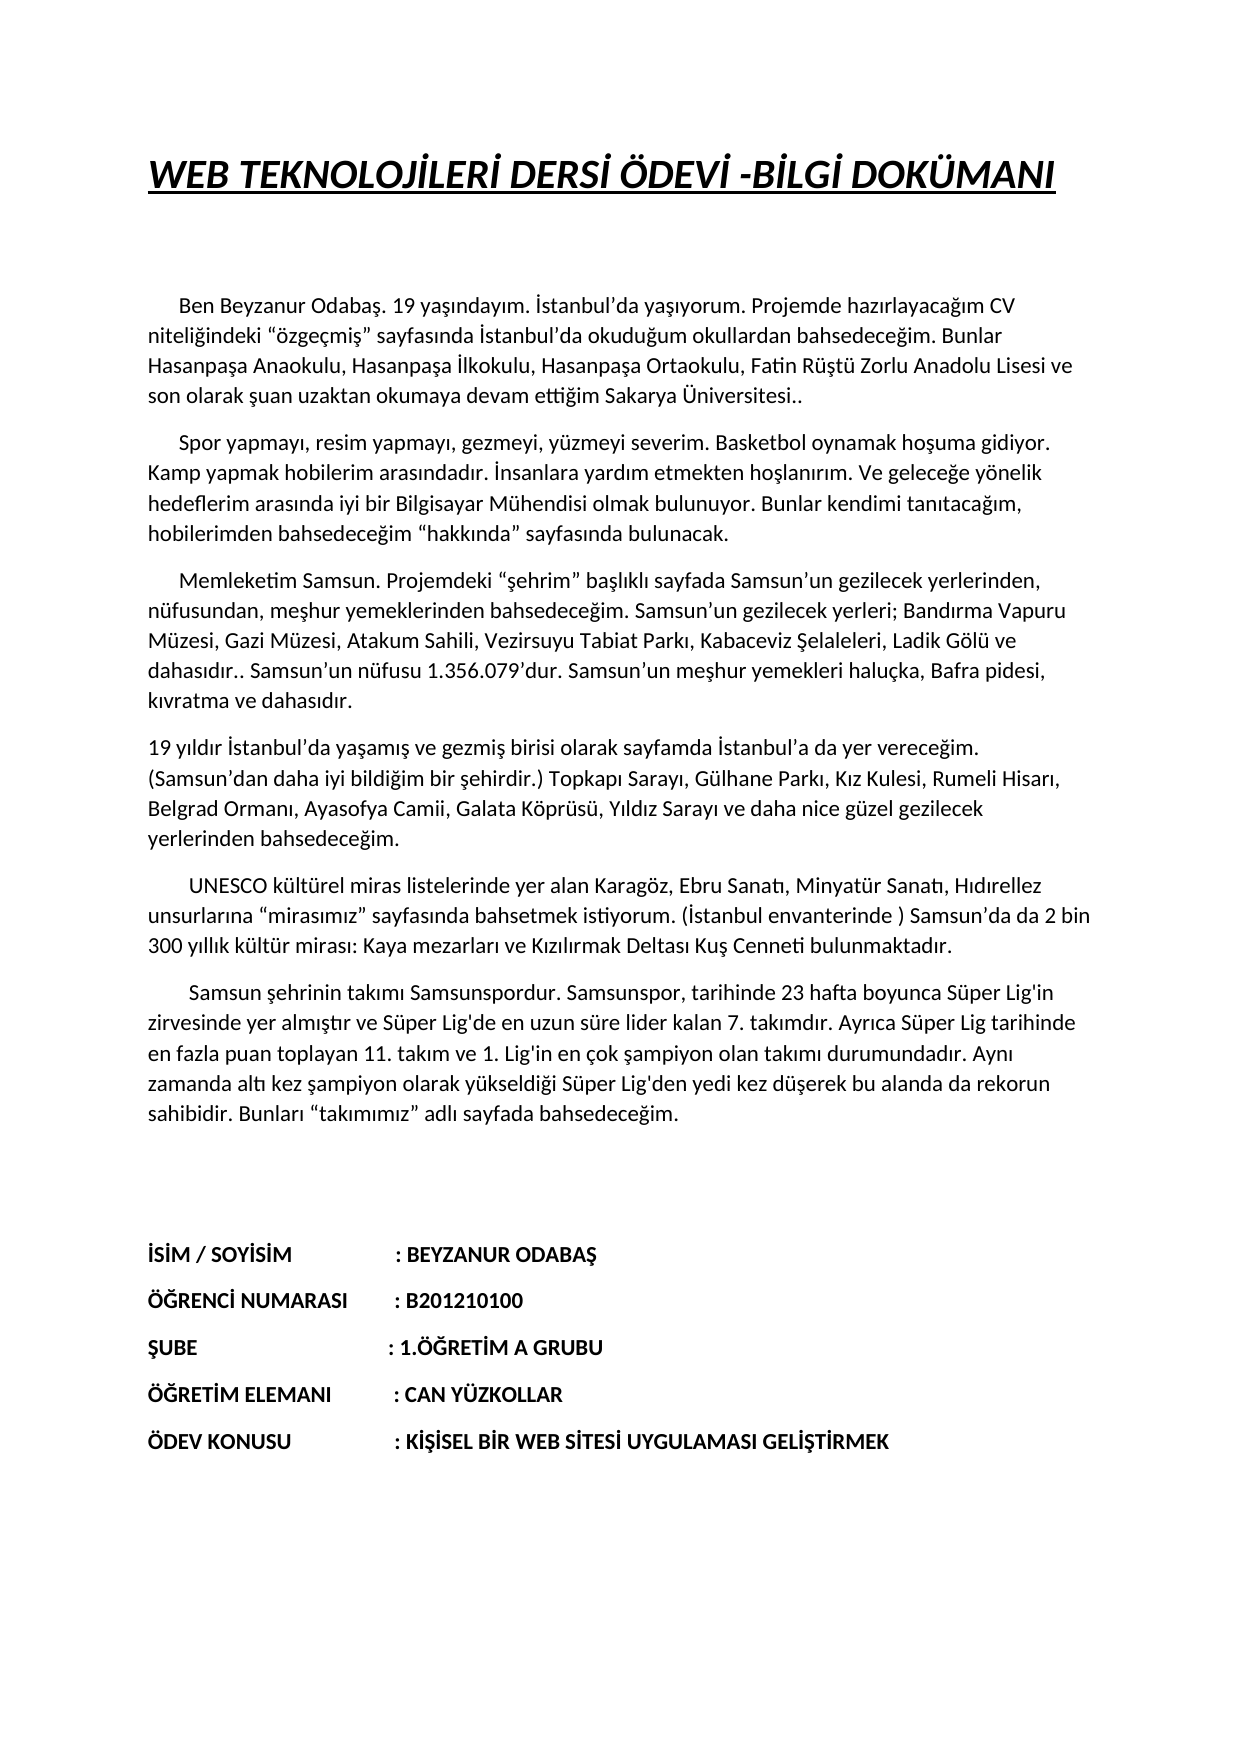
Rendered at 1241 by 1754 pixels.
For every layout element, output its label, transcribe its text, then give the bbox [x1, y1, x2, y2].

text ÖDEV KONUSU : KİŞİSEL BİR WEB SİTESİ UYGULAMASI GELİŞTİRMEK [148, 1427, 1093, 1455]
text Memleketim Samsun. Projemdeki “şehrim” başlıklı sayfada Samsun’un gezilecek yerlerinden, nüfusundan, meşhur yemeklerinden bahsedeceğim. Samsun’un gezilecek yerleri; Bandırma Vapuru Müzesi, Gazi Müzesi, Atakum Sahili, Vezirsuyu Tabiat Parkı, Kabaceviz Şelaleleri, Ladik Gölü ve dahasıdır.. Samsun’un nüfusu 1.356.079’dur. Samsun’un meşhur yemekleri haluçka, Bafra pidesi, kıvratma ve dahasıdır. [148, 566, 1093, 714]
text ÖĞRENCİ NUMARASI : B201210100 [148, 1287, 1093, 1314]
text ŞUBE : 1.ÖĞRETİM A GRUBU [148, 1333, 1093, 1361]
text 19 yıldır İstanbul’da yaşamış ve gezmiş birisi olarak sayfamda İstanbul’a da yer vereceğim. (Samsun’dan daha iyi bildiğim bir şehirdir.) Topkapı Sarayı, Gülhane Parkı, Kız Kulesi, Rumeli Hisarı, Belgrad Ormanı, Ayasofya Camii, Galata Köprüsü, Yıldız Sarayı ve daha nice güzel gezilecek yerlerinden bahsedeceğim. [148, 733, 1093, 852]
text UNESCO kültürel miras listelerinde yer alan Karagöz, Ebru Sanatı, Minyatür Sanatı, Hıdırellez unsurlarına “mirasımız” sayfasında bahsetmek istiyorum. (İstanbul envanterinde ) Samsun’da da 2 bin 300 yıllık kültür mirası: Kaya mezarları ve Kızılırmak Deltası Kuş Cenneti bulunmaktadır. [148, 871, 1093, 959]
text Ben Beyzanur Odabaş. 19 yaşındayım. İstanbul’da yaşıyorum. Projemde hazırlayacağım CV niteliğindeki “özgeçmiş” sayfasında İstanbul’da okuduğum okullardan bahsedeceğim. Bunlar Hasanpaşa Anaokulu, Hasanpaşa İlkokulu, Hasanpaşa Ortaokulu, Fatin Rüştü Zorlu Anadolu Lisesi ve son olarak şuan uzaktan okumaya devam ettiğim Sakarya Üniversitesi.. [148, 291, 1093, 409]
text WEB TEKNOLOJİLERİ DERSİ ÖDEVİ -BİLGİ DOKÜMANI [148, 148, 1093, 198]
text Samsun şehrinin takımı Samsunspordur. Samsunspor, tarihinde 23 hafta boyunca Süper Lig'in zirvesinde yer almıştır ve Süper Lig'de en uzun süre lider kalan 7. takımdır. Ayrıca Süper Lig tarihinde en fazla puan toplayan 11. takım ve 1. Lig'in en çok şampiyon olan takımı durumundadır. Aynı zamanda altı kez şampiyon olarak yükseldiği Süper Lig'den yedi kez düşerek bu alanda da rekorun sahibidir. Bunları “takımımız” adlı sayfada bahsedeceğim. [148, 978, 1093, 1127]
text İSİM / SOYİSİM : BEYZANUR ODABAŞ [148, 1240, 1093, 1268]
text Spor yapmayı, resim yapmayı, gezmeyi, yüzmeyi severim. Basketbol oynamak hoşuma gidiyor. Kamp yapmak hobilerim arasındadır. İnsanlara yardım etmekten hoşlanırım. Ve geleceğe yönelik hedeflerim arasında iyi bir Bilgisayar Mühendisi olmak bulunuyor. Bunlar kendimi tanıtacağım, hobilerimden bahsedeceğim “hakkında” sayfasında bulunacak. [148, 428, 1093, 547]
text ÖĞRETİM ELEMANI : CAN YÜZKOLLAR [148, 1380, 1093, 1408]
